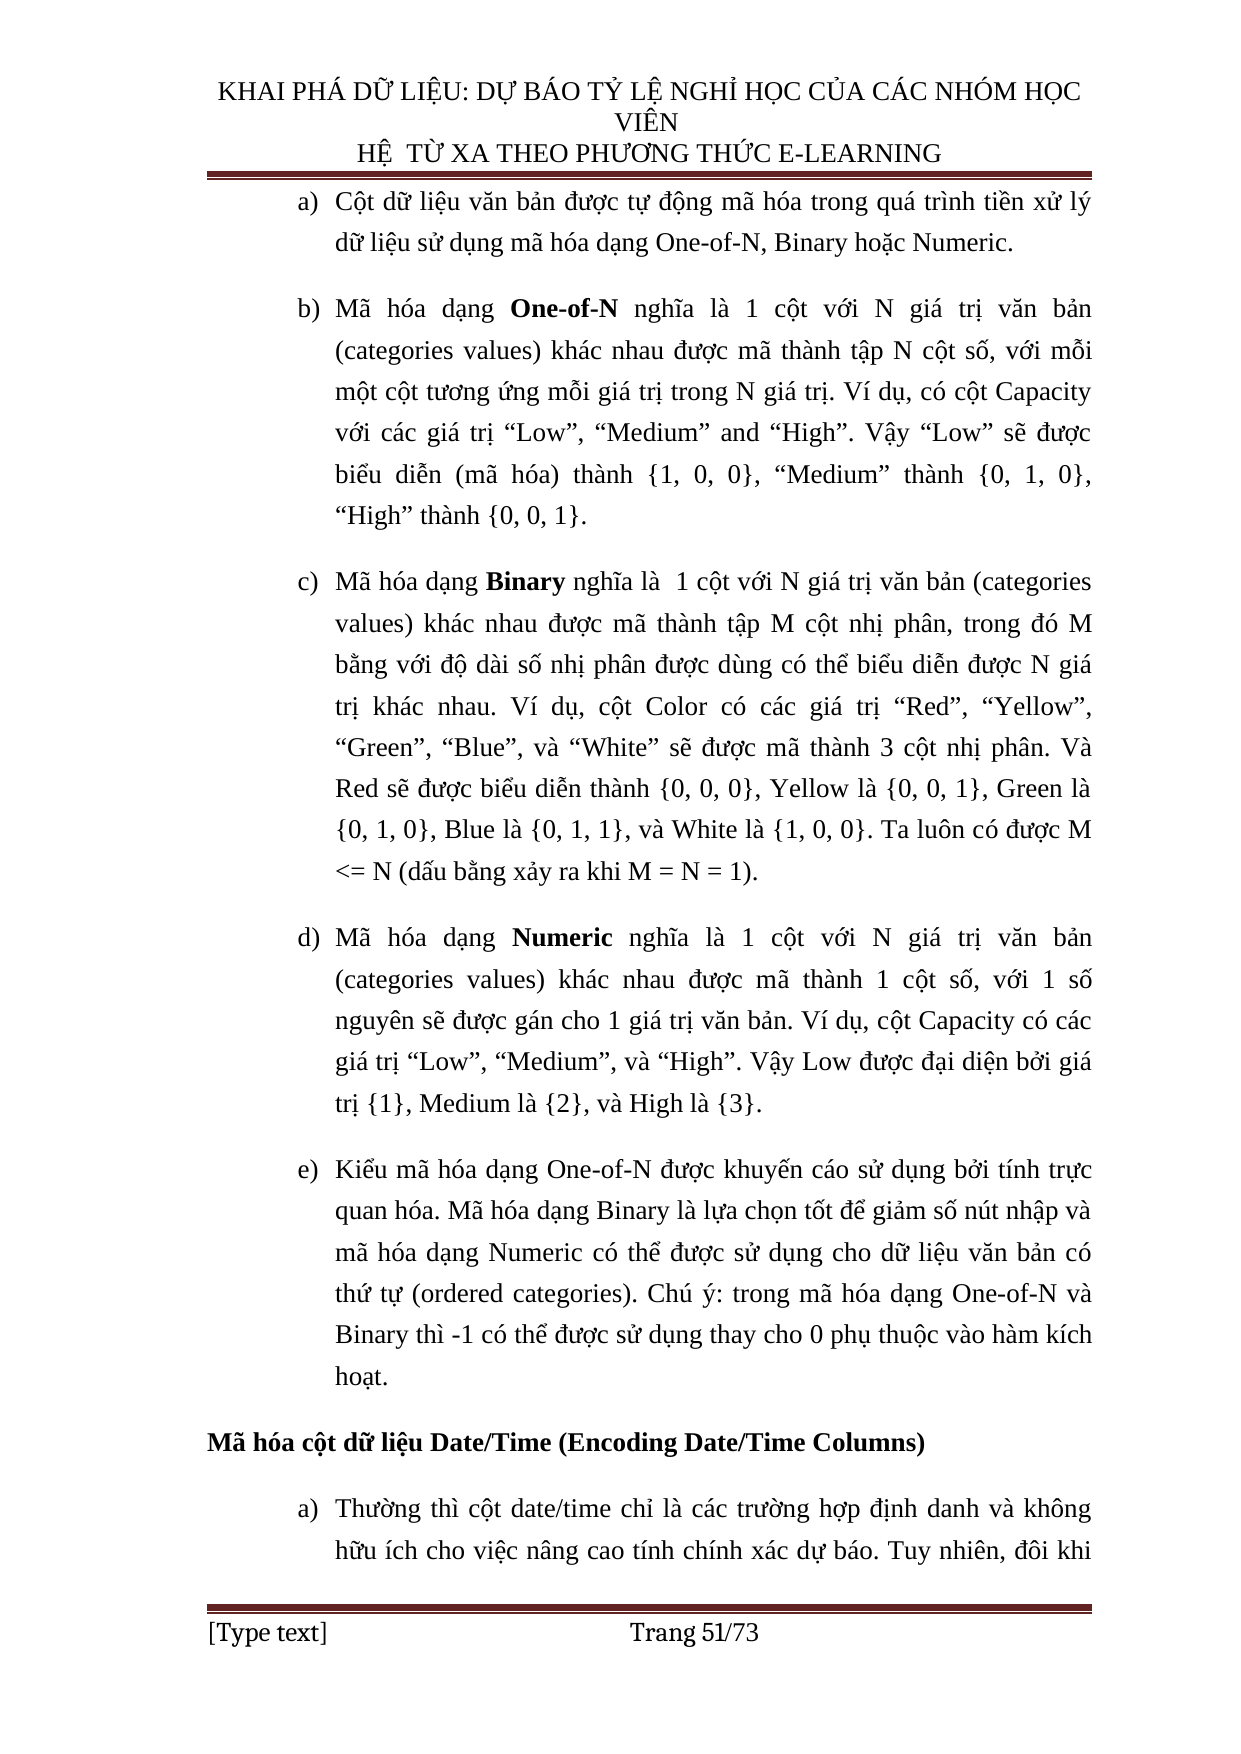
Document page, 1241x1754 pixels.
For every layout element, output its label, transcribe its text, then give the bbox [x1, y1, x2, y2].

text Mã hóa cột dữ liệu Date/Time (Encoding Date/Time Columns) [207, 1426, 1092, 1457]
list Mã hóa dạng One-of-N nghĩa là 1 cột với N giá trị văn bản (categories values) khác nhau được mã thành tập N cột số, với mỗi một cột tương ứng mỗi giá trị trong N giá trị. Ví dụ, có cột Capacity với các giá trị “Low”, “Medium” and “High”. Vậy “Low” sẽ được biểu diễn (mã hóa) thành {1, 0, 0}, “Medium” thành {0, 1, 0}, “High” thành {0, 0, 1}. [297, 292, 1092, 530]
list Mã hóa dạng Binary nghĩa là 1 cột với N giá trị văn bản (categories values) khác nhau được mã thành tập M cột nhị phân, trong đó M bằng với độ dài số nhị phân được dùng có thể biểu diễn được N giá trị khác nhau. Ví dụ, cột Color có các giá trị “Red”, “Yellow”, “Green”, “Blue”, và “White” sẽ được mã thành 3 cột nhị phân. Và Red sẽ được biểu diễn thành {0, 0, 0}, Yellow là {0, 0, 1}, Green là {0, 1, 0}, Blue là {0, 1, 1}, và White là {1, 0, 0}. Ta luôn có được M <= N (dấu bằng xảy ra khi M = N = 1). [297, 566, 1092, 886]
list Cột dữ liệu văn bản được tự động mã hóa trong quá trình tiền xử lý dữ liệu sử dụng mã hóa dạng One-of-N, Binary hoặc Numeric. [297, 185, 1092, 257]
list Kiểu mã hóa dạng One-of-N được khuyến cáo sử dụng bởi tính trực quan hóa. Mã hóa dạng Binary là lựa chọn tốt để giảm số nút nhập và mã hóa dạng Numeric có thể được sử dụng cho dữ liệu văn bản có thứ tự (ordered categories). Chú ý: trong mã hóa dạng One-of-N và Binary thì -1 có thể được sử dụng thay cho 0 phụ thuộc vào hàm kích hoạt. [297, 1153, 1092, 1391]
list Mã hóa dạng Numeric nghĩa là 1 cột với N giá trị văn bản (categories values) khác nhau được mã thành 1 cột số, với 1 số nguyên sẽ được gán cho 1 giá trị văn bản. Ví dụ, cột Capacity có các giá trị “Low”, “Medium”, và “High”. Vậy Low được đại diện bởi giá trị {1}, Medium là {2}, và High là {3}. [297, 921, 1092, 1118]
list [297, 1493, 1092, 1565]
